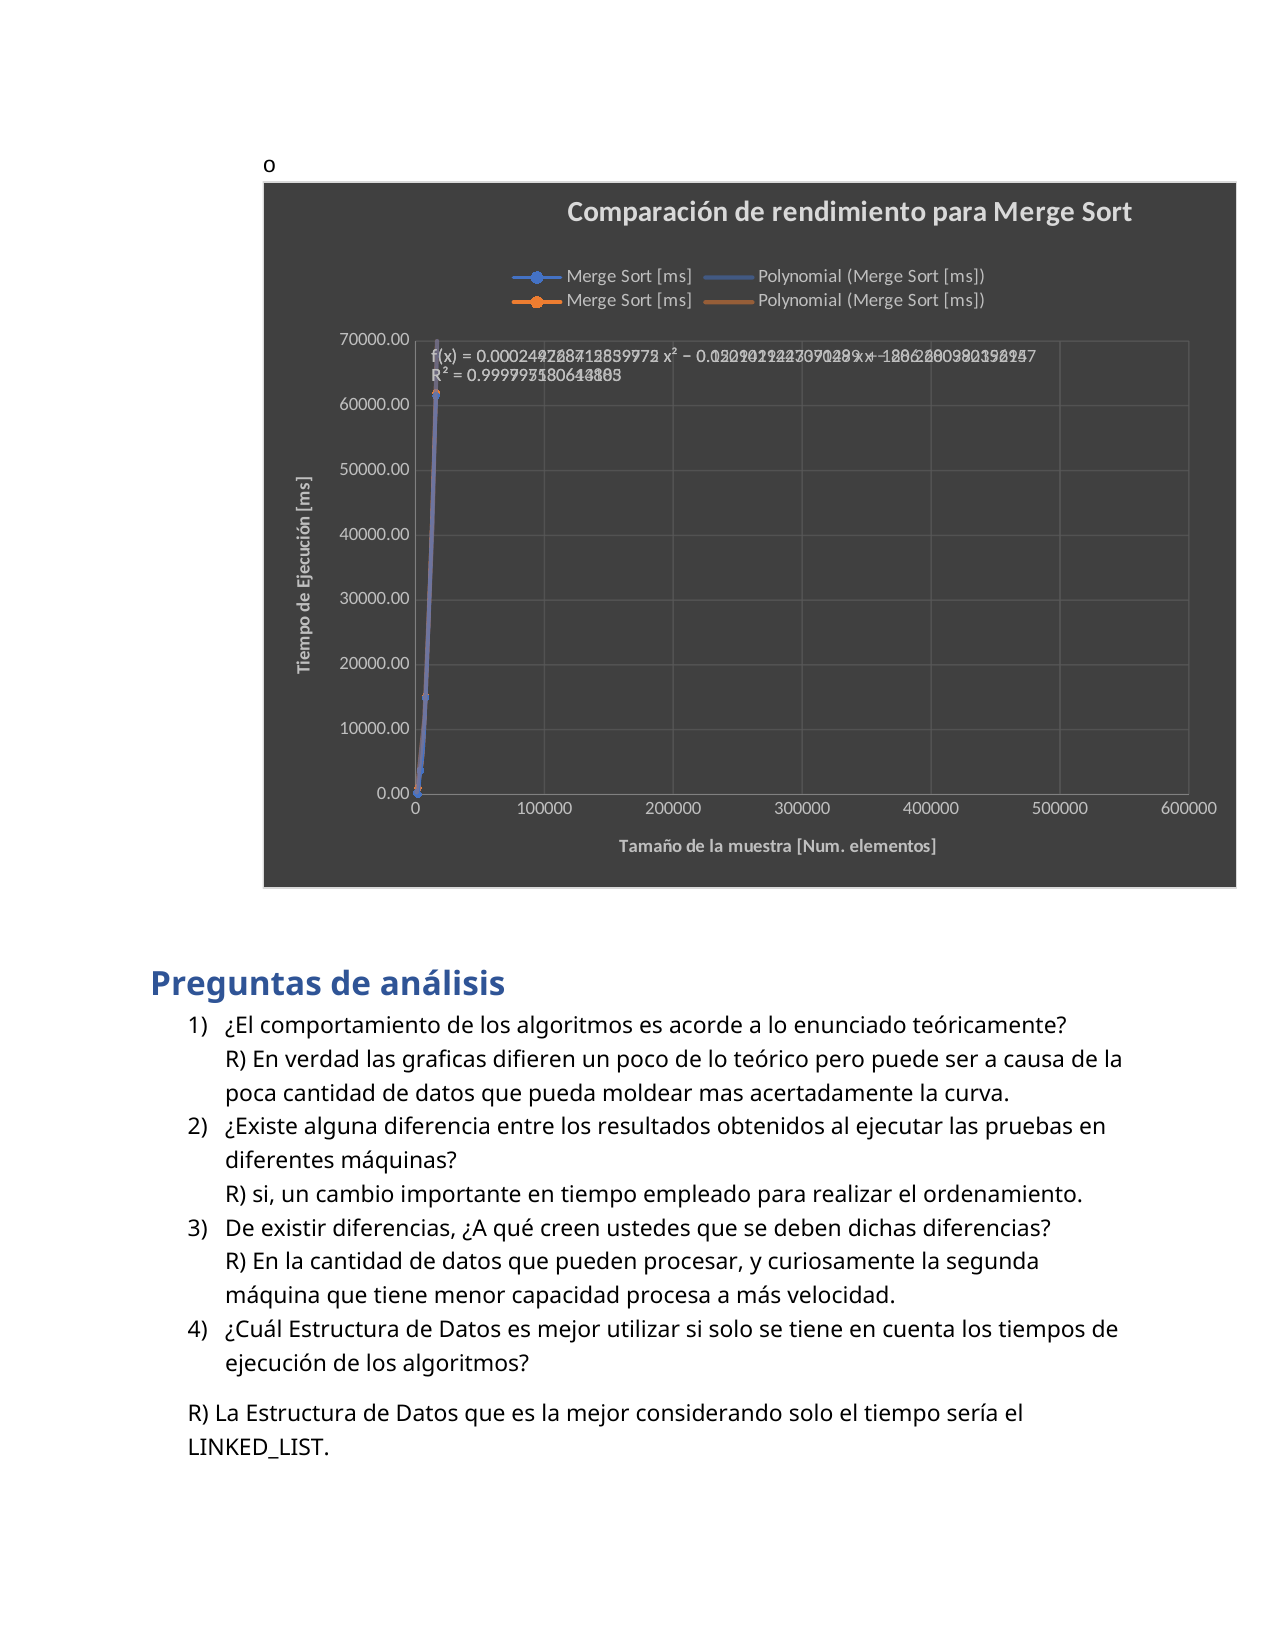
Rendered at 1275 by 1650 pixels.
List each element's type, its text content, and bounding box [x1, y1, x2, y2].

list R) En verdad las graficas difieren un poco de lo teórico pero puede ser a causa de la poca cantidad de datos que pueda moldear mas acertadamente la curva. [225, 1043, 1125, 1108]
list ¿El comportamiento de los algoritmos es acorde a lo enunciado teóricamente? [187, 1009, 1125, 1040]
list De existir diferencias, ¿A qué creen ustedes que se deben dichas diferencias? [187, 1211, 1125, 1243]
list R) En la cantidad de datos que pueden procesar, y curiosamente la segunda máquina que tiene menor capacidad procesa a más velocidad. [225, 1245, 1125, 1310]
list ¿Existe alguna diferencia entre los resultados obtenidos al ejecutar las pruebas en diferentes máquinas? [187, 1110, 1125, 1175]
list ¿Cuál Estructura de Datos es mejor utilizar si solo se tiene en cuenta los tiempos de ejecución de los algoritmos? [187, 1313, 1125, 1378]
subtitle Preguntas de análisis [150, 960, 1125, 1005]
list R) si, un cambio importante en tiempo empleado para realizar el ordenamiento. [225, 1178, 1125, 1209]
text R) La Estructura de Datos que es la mejor considerando solo el tiempo sería el LINKED_LIST. [187, 1397, 1125, 1462]
